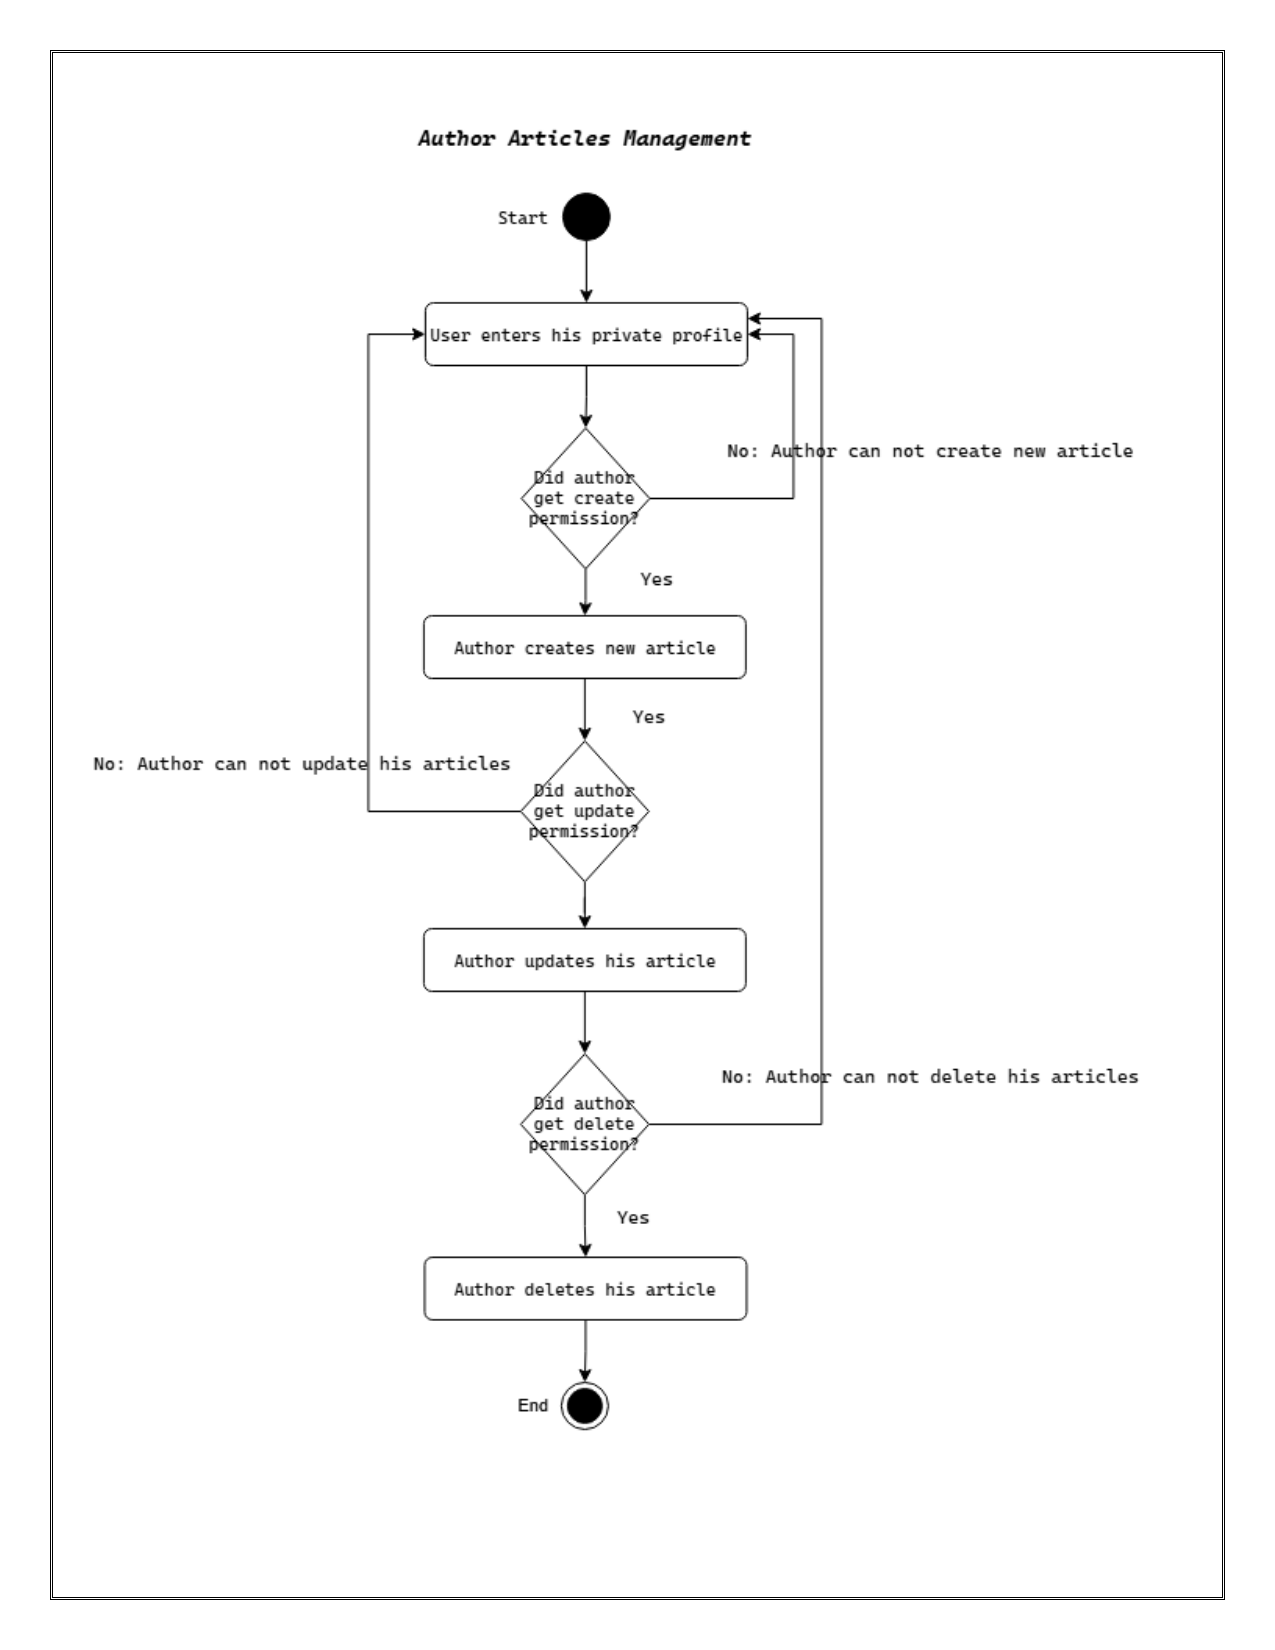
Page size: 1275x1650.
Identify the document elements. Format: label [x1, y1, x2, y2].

picture [75, 75, 1155, 1468]
